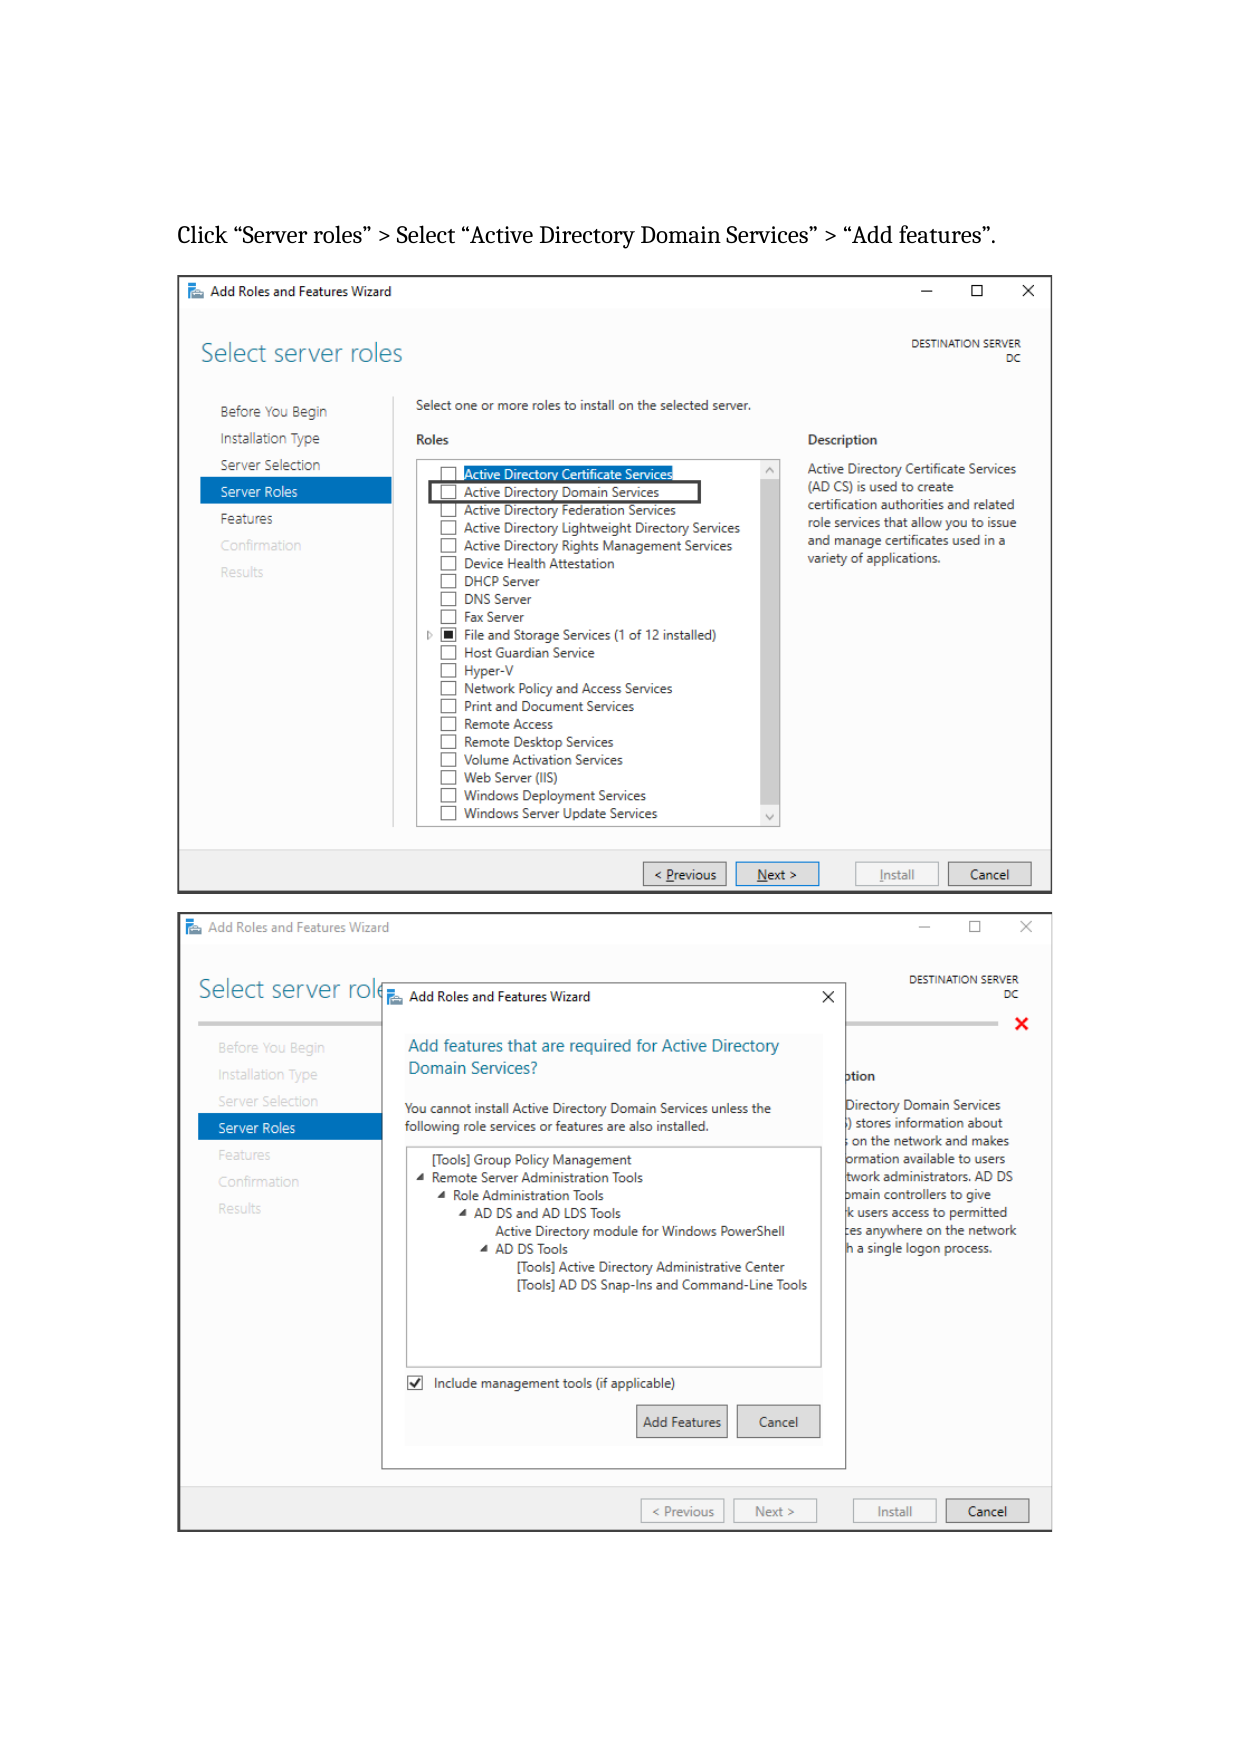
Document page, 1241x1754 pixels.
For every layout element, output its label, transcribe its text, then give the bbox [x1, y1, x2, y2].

picture [177, 275, 1053, 894]
text Click “Server roles” > Select “Active Directory Domain Services” > “Add features”. [177, 217, 1063, 254]
picture [177, 912, 1053, 1532]
